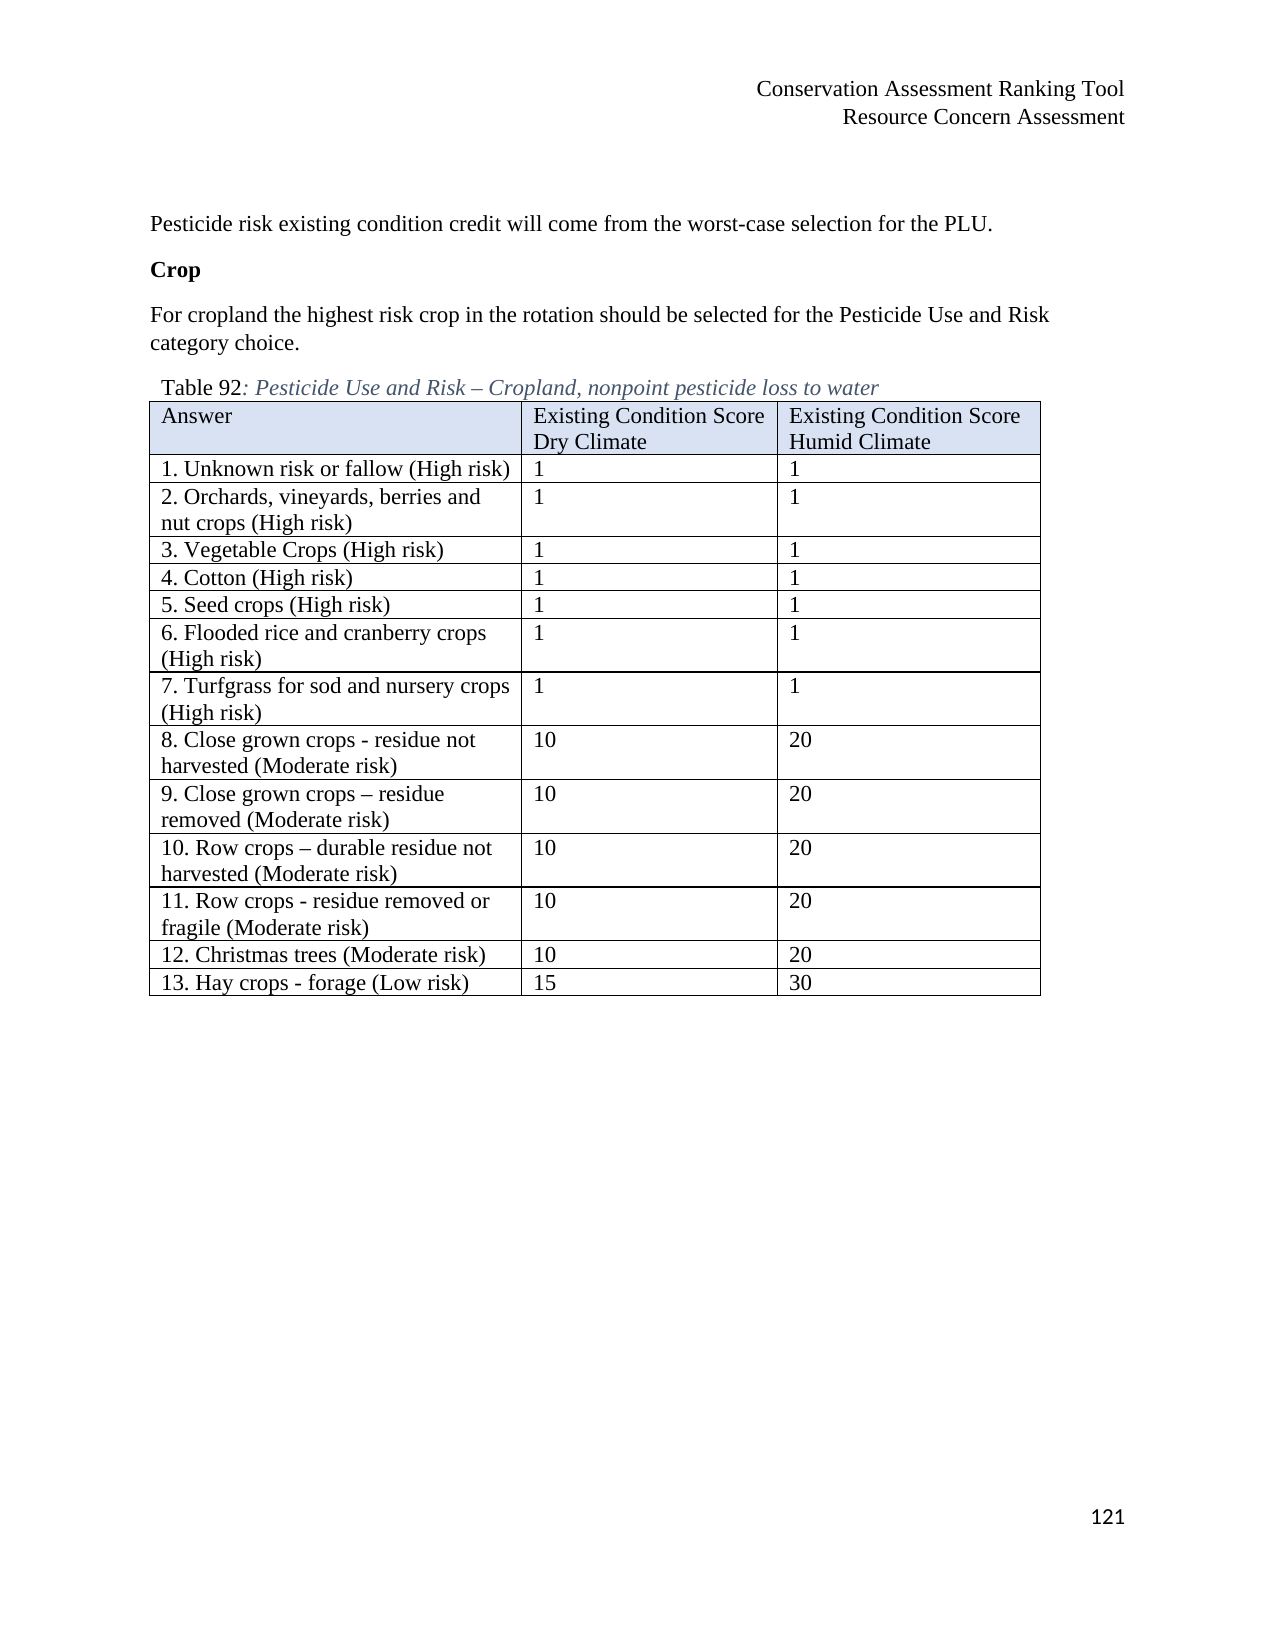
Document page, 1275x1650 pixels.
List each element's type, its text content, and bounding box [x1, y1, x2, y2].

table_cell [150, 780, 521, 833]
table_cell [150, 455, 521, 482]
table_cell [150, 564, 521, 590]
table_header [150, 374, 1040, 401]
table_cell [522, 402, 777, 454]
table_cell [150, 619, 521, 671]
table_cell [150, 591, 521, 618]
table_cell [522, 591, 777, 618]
text For cropland the highest risk crop in the rotation should be selected for the Pesticide Use and Risk category choice. [150, 301, 1125, 356]
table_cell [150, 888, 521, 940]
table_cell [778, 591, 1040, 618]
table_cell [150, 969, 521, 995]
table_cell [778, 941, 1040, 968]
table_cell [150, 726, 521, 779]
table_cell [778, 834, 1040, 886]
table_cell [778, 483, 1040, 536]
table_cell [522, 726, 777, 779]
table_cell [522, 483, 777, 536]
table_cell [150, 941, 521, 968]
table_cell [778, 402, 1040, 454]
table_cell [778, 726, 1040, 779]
text Pesticide risk existing condition credit will come from the worst-case selection for the PLU. [150, 211, 1125, 237]
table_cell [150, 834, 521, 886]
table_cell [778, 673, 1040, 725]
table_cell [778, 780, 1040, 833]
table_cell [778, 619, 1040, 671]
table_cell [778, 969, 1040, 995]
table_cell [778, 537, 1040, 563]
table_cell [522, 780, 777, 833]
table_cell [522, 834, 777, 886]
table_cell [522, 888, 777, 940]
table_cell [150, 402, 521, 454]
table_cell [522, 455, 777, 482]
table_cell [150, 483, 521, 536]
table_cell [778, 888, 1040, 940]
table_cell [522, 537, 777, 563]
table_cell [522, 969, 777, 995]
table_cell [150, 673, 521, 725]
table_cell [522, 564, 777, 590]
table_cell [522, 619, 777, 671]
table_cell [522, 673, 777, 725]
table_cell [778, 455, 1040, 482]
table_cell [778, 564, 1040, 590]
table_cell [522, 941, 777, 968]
text Crop [150, 256, 1125, 282]
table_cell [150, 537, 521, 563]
